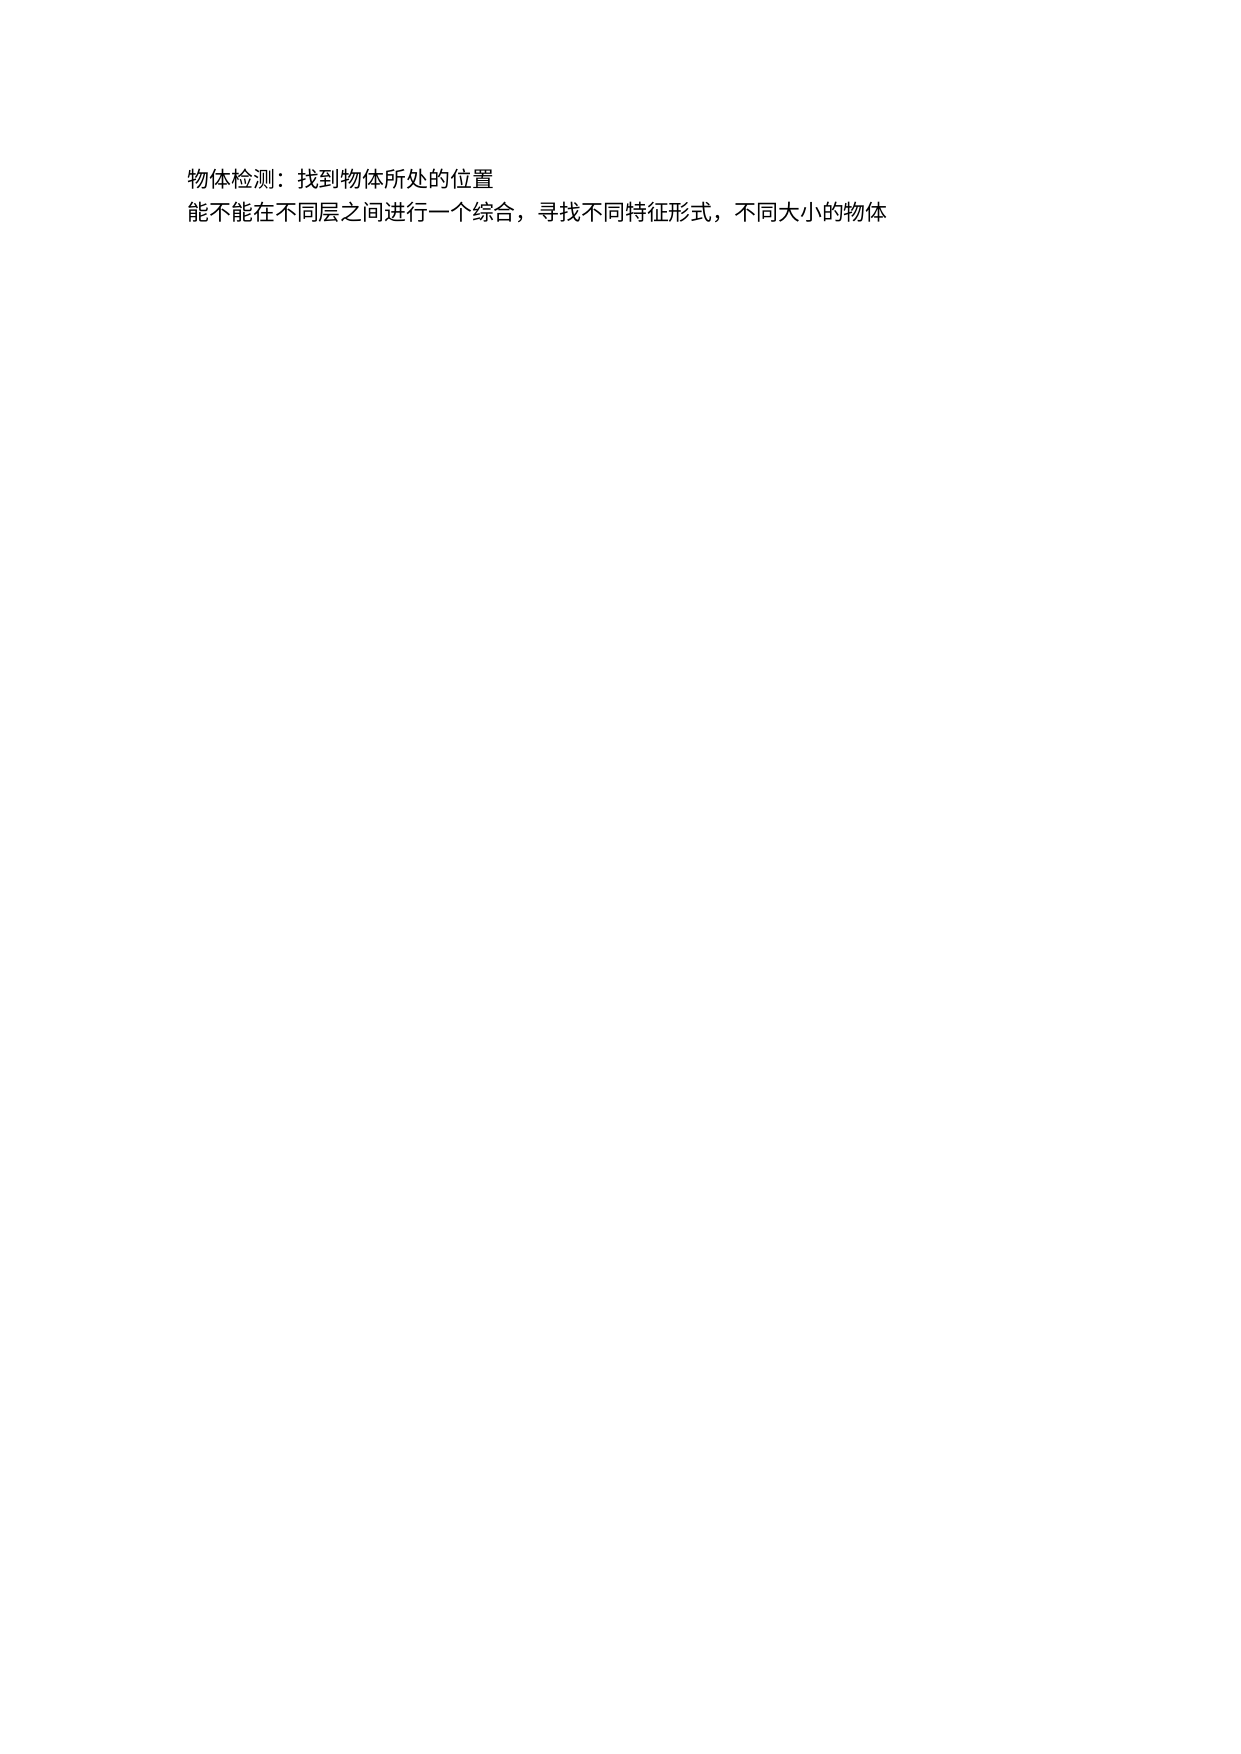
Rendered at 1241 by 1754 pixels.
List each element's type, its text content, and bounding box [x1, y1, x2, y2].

text 物体检测：找到物体所处的位置 [187, 162, 1053, 194]
text 能不能在不同层之间进行一个综合，寻找不同特征形式，不同大小的物体 [187, 194, 1053, 227]
